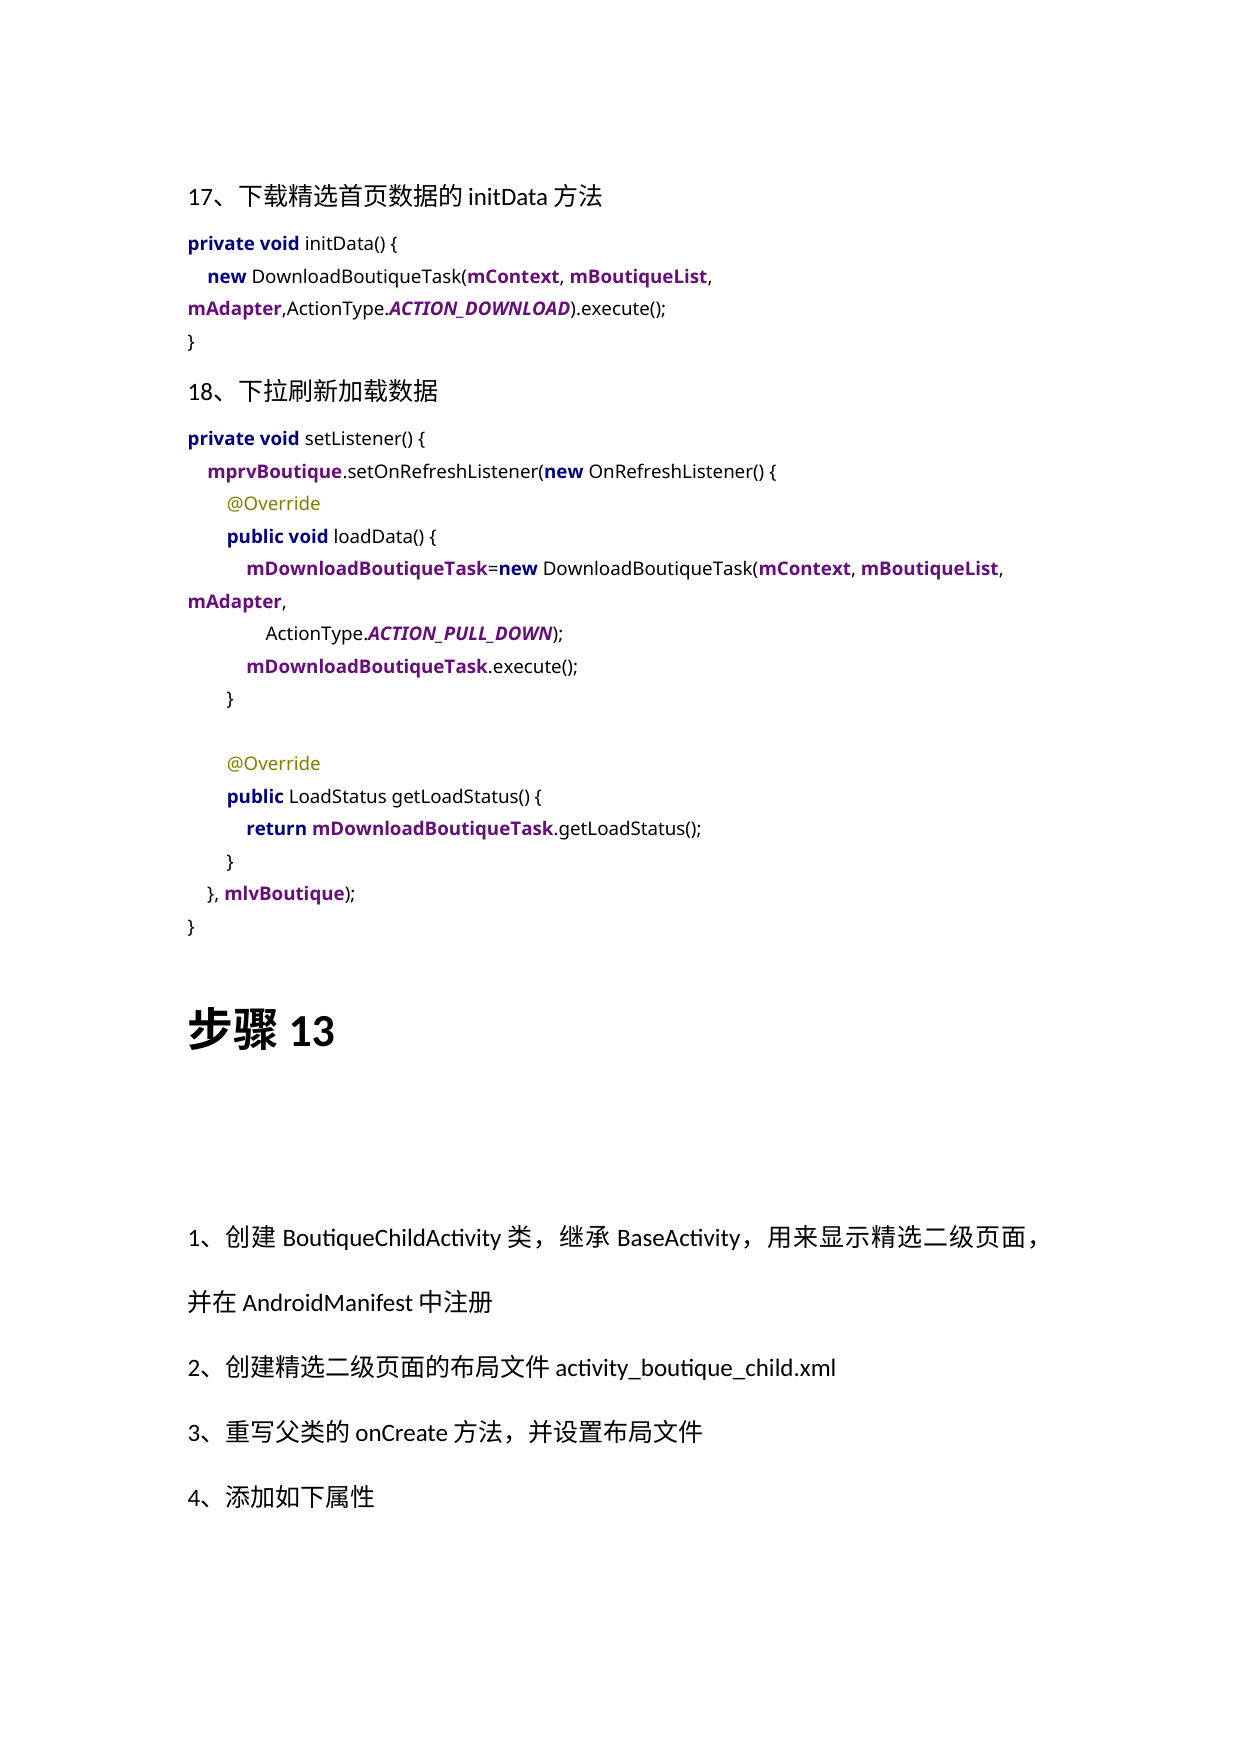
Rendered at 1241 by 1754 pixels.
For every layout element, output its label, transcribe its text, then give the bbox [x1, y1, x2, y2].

subtitle 步骤13 [187, 977, 1053, 1075]
text private void initData() { new DownloadBoutiqueTask(mContext, mBoutiqueList, mAdapter,ActionType.ACTION_DOWNLOAD).execute(); } [187, 227, 1053, 357]
list 创建精选二级页面的布局文件activity_boutique_child.xml [187, 1333, 1053, 1398]
list 创建BoutiqueChildActivity类，继承BaseActivity，用来显示精选二级页面，并在AndroidManifest中注册 [187, 1203, 1053, 1333]
list 添加如下属性 [187, 1463, 1053, 1528]
list 下载精选首页数据的initData方法 [187, 162, 1053, 227]
list 下拉刷新加载数据 [187, 357, 1053, 422]
list 重写父类的onCreate方法，并设置布局文件 [187, 1398, 1053, 1463]
text private void setListener() { mprvBoutique.setOnRefreshListener(new OnRefreshListener() { @Override public void loadData() { mDownloadBoutiqueTask=new DownloadBoutiqueTask(mContext, mBoutiqueList, mAdapter, ActionType.ACTION_PULL_DOWN); mDownloadBoutiqueTask.execute(); } @Override public LoadStatus getLoadStatus() { return mDownloadBoutiqueTask.getLoadStatus(); } }, mlvBoutique); } [187, 422, 1053, 942]
